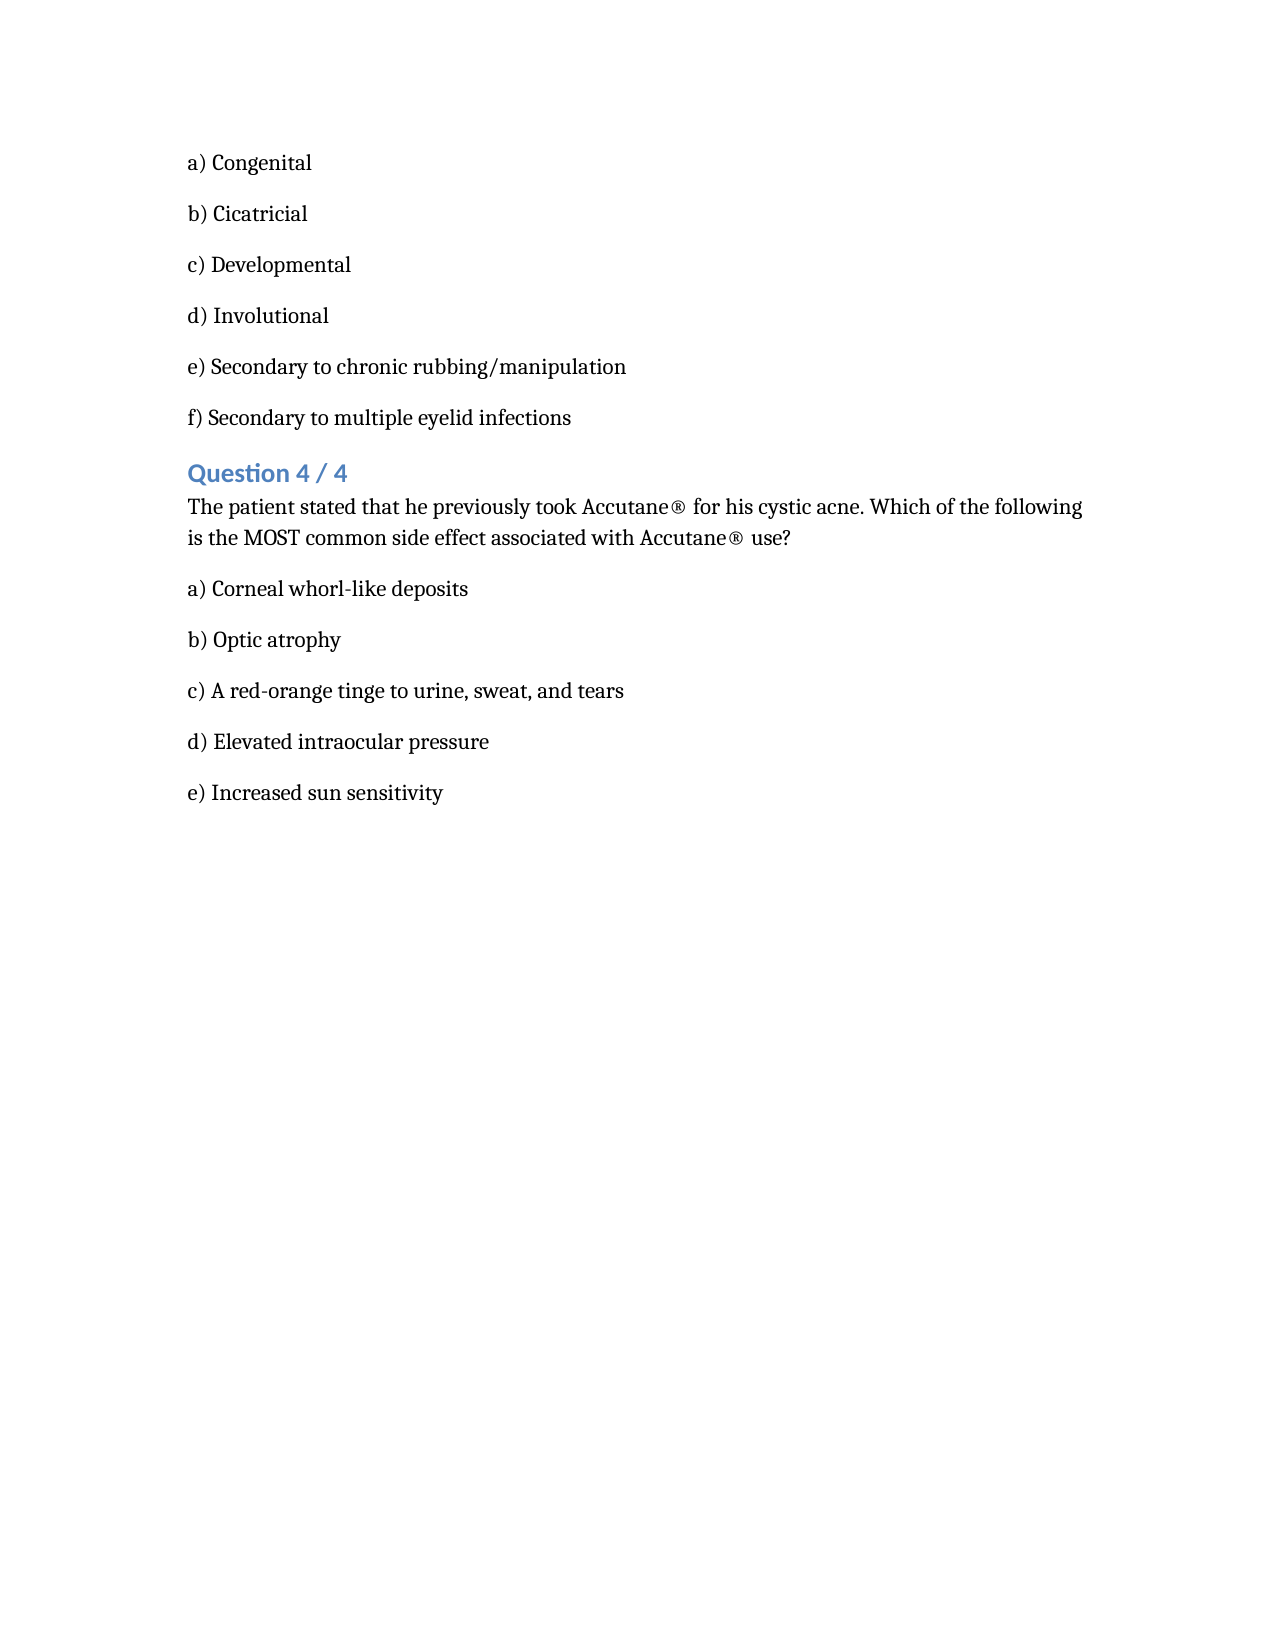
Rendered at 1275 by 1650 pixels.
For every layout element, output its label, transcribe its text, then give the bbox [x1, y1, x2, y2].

text f) Secondary to multiple eyelid infections [187, 405, 1087, 432]
text b) Cicatricial [187, 201, 1087, 227]
text d) Elevated intraocular pressure [187, 728, 1087, 755]
text c) Developmental [187, 252, 1087, 278]
text e) Increased sun sensitivity [187, 779, 1087, 806]
text d) Involutional [187, 303, 1087, 329]
text The patient stated that he previously took Accutane® for his cystic acne. Which of the following is the MOST common side effect associated with Accutane® use? [187, 494, 1087, 551]
text a) Corneal whorl-like deposits [187, 575, 1087, 602]
subtitle Question 4 / 4 [187, 456, 1087, 489]
text e) Secondary to chronic rubbing/manipulation [187, 354, 1087, 381]
text b) Optic atrophy [187, 626, 1087, 653]
text c) A red-orange tinge to urine, sweat, and tears [187, 677, 1087, 704]
text a) Congenital [187, 150, 1087, 176]
